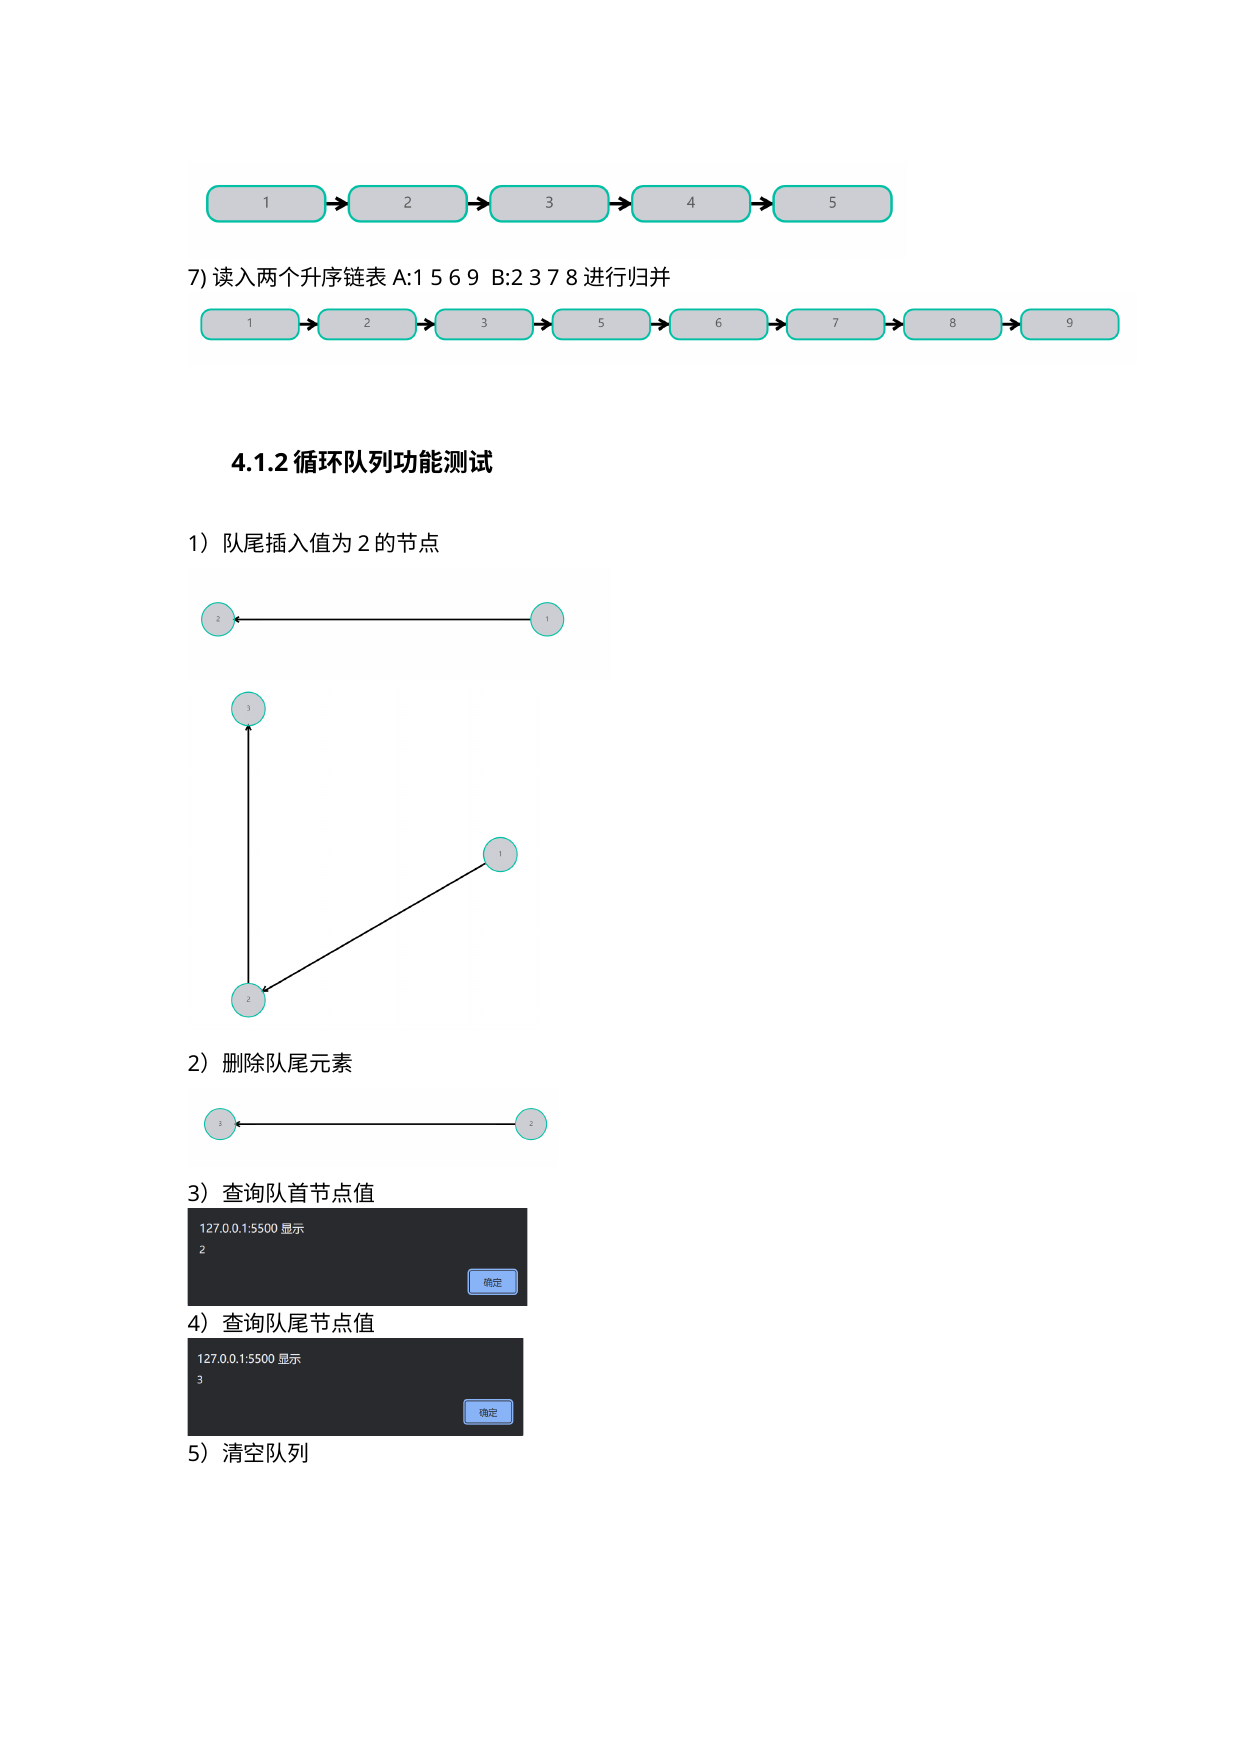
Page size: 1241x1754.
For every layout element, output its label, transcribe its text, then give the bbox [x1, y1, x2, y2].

picture [187, 292, 1138, 366]
text 5）清空队列 [187, 1436, 1053, 1468]
text 1）队尾插入值为2的节点 [150, 526, 1053, 558]
picture [187, 1338, 524, 1436]
picture [187, 1087, 560, 1167]
text 3）查询队首节点值 [150, 1176, 1053, 1208]
text 2）删除队尾元素 [150, 1046, 1053, 1078]
picture [187, 568, 612, 679]
picture [187, 162, 908, 259]
picture [187, 1208, 528, 1306]
text 4）查询队尾节点值 [187, 1306, 1053, 1338]
text 7) 读入两个升序链表 A:1 5 6 9 B:2 3 7 8 进行归并 [150, 259, 1053, 292]
picture [187, 688, 540, 1030]
subtitle 4.1.2循环队列功能测试 [231, 428, 1053, 493]
